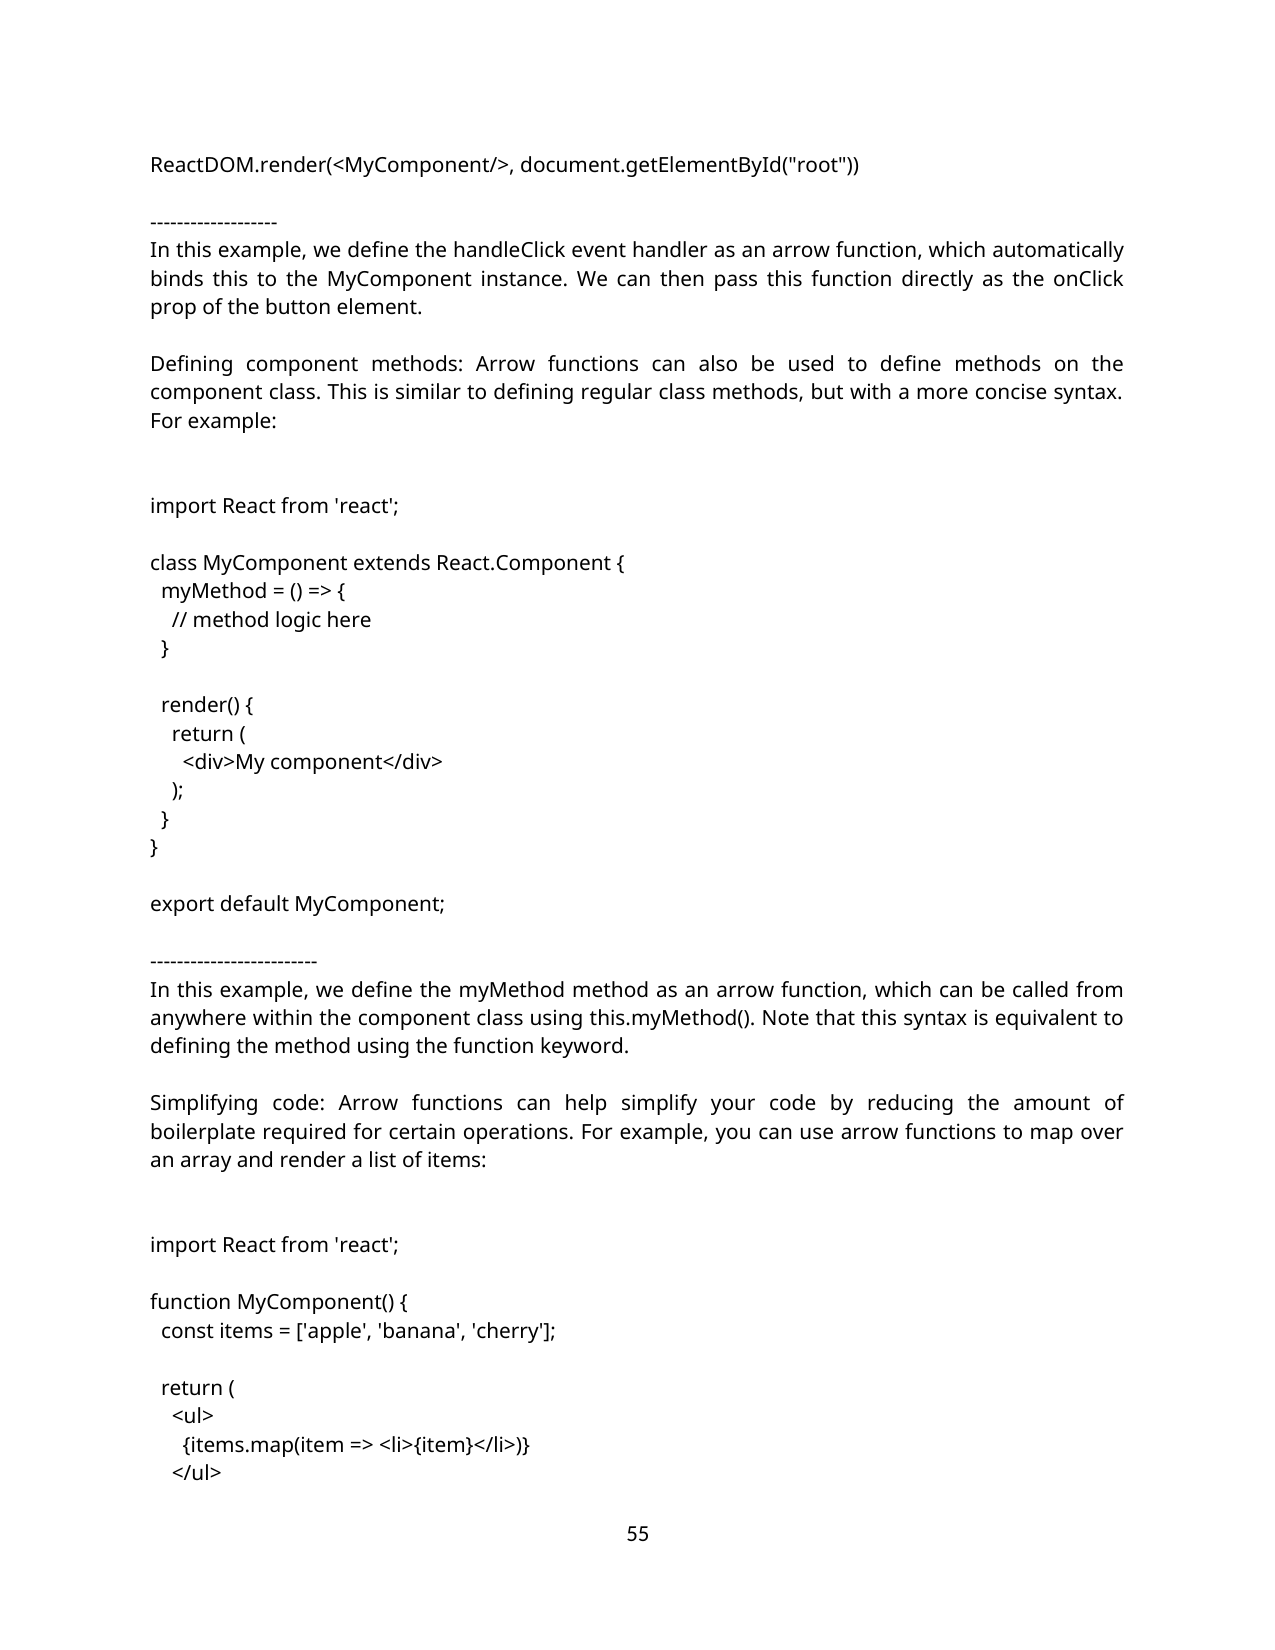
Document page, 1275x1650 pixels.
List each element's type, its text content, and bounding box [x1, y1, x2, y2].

text <ul> [150, 1401, 1125, 1430]
text </ul> [150, 1458, 1125, 1487]
text ); [150, 776, 1125, 804]
text Simplifying code: Arrow functions can help simplify your code by reducing the amount of boilerplate required for certain operations. For example, you can use arrow functions to map over an array and render a list of items: [150, 1088, 1125, 1174]
text <div>My component</div> [150, 747, 1125, 776]
text In this example, we define the handleClick event handler as an arrow function, which automatically binds this to the MyComponent instance. We can then pass this function directly as the onClick prop of the button element. [150, 235, 1125, 321]
text ------------------------- [150, 946, 1125, 975]
text function MyComponent() { [150, 1287, 1125, 1316]
text return ( [150, 719, 1125, 747]
text const items = ['apple', 'banana', 'cherry']; [150, 1316, 1125, 1344]
text } [150, 804, 1125, 832]
text } [150, 633, 1125, 662]
text In this example, we define the myMethod method as an arrow function, which can be called from anywhere within the component class using this.myMethod(). Note that this syntax is equivalent to defining the method using the function keyword. [150, 975, 1125, 1060]
text {items.map(item => <li>{item}</li>)} [150, 1430, 1125, 1458]
text export default MyComponent; [150, 889, 1125, 918]
text class MyComponent extends React.Component { [150, 548, 1125, 577]
text import React from 'react'; [150, 491, 1125, 520]
text import React from 'react'; [150, 1231, 1125, 1259]
text // method logic here [150, 605, 1125, 633]
text myMethod = () => { [150, 577, 1125, 605]
text render() { [150, 690, 1125, 719]
text } [150, 832, 1125, 861]
text return ( [150, 1373, 1125, 1401]
text ------------------- [150, 207, 1125, 235]
text Defining component methods: Arrow functions can also be used to define methods on the component class. This is similar to defining regular class methods, but with a more concise syntax. For example: [150, 349, 1125, 434]
text ReactDOM.render(<MyComponent/>, document.getElementById("root")) [150, 150, 1125, 178]
